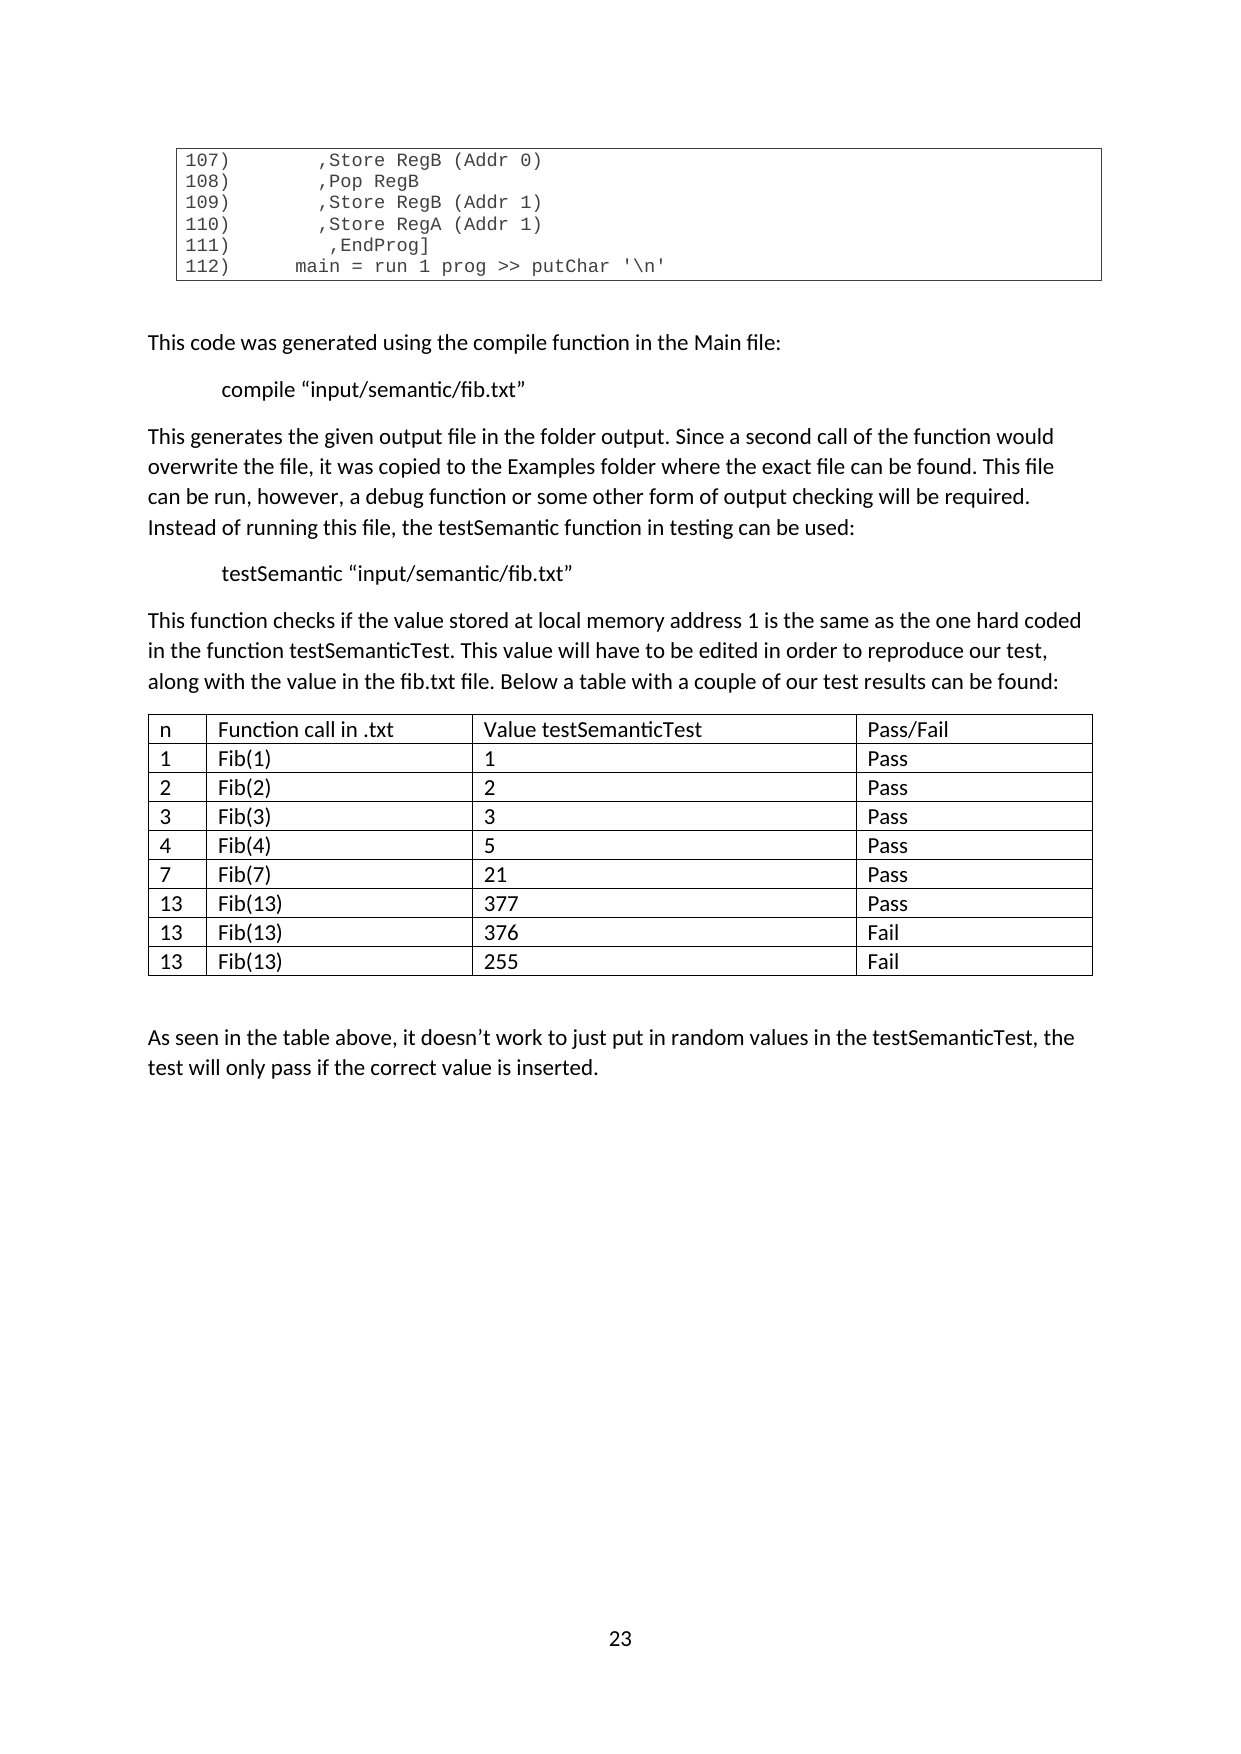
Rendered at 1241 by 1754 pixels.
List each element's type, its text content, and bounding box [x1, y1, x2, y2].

table_header n [149, 715, 206, 743]
table_cell Pass [857, 744, 1092, 772]
table_cell 3 [149, 802, 206, 830]
table_cell Fib(13) [207, 947, 472, 975]
table_cell 4 [149, 831, 206, 859]
table_header Value testSemanticTest [473, 715, 856, 743]
text As seen in the table above, it doesn’t work to just put in random values in the testSemanticTest, the test will only pass if the correct value is inserted. [148, 1023, 1093, 1081]
text This code was generated using the compile function in the Main file: [148, 328, 1093, 356]
table_cell Fib(3) [207, 802, 472, 830]
list ,Pop RegB [177, 169, 1101, 190]
table_cell Fib(13) [207, 918, 472, 946]
list ,EndProg] [177, 233, 1101, 254]
table_cell Pass [857, 889, 1092, 917]
table_cell 1 [473, 744, 856, 772]
table_cell Fib(1) [207, 744, 472, 772]
text testSemantic “input/semantic/fib.txt” [148, 559, 1093, 587]
table_cell Pass [857, 831, 1092, 859]
list ,Store RegA (Addr 1) [177, 211, 1101, 233]
list main = run 1 prog >> putChar '\n' [177, 254, 1101, 280]
table_cell 21 [473, 860, 856, 888]
table_cell 13 [149, 918, 206, 946]
table_cell Pass [857, 802, 1092, 830]
table_cell 13 [149, 947, 206, 975]
table_cell Fail [857, 947, 1092, 975]
table_cell 377 [473, 889, 856, 917]
table_header Function call in .txt [207, 715, 472, 743]
table_header Pass/Fail [857, 715, 1092, 743]
table_cell 7 [149, 860, 206, 888]
table_cell Pass [857, 860, 1092, 888]
table_cell Fib(13) [207, 889, 472, 917]
table_cell Fib(7) [207, 860, 472, 888]
list ,Store RegB (Addr 0) [177, 149, 1101, 169]
table_cell 255 [473, 947, 856, 975]
table_cell 13 [149, 889, 206, 917]
table_cell 3 [473, 802, 856, 830]
table_cell 5 [473, 831, 856, 859]
text This function checks if the value stored at local memory address 1 is the same as the one hard coded in the function testSemanticTest. This value will have to be edited in order to reproduce our test, along with the value in the fib.txt file. Below a table with a couple of our test results can be found: [148, 606, 1093, 695]
table_cell 1 [149, 744, 206, 772]
text compile “input/semantic/fib.txt” [148, 375, 1093, 403]
table_cell Pass [857, 773, 1092, 801]
list ,Store RegB (Addr 1) [177, 190, 1101, 211]
table_cell Fib(4) [207, 831, 472, 859]
table_cell 376 [473, 918, 856, 946]
table_cell 2 [473, 773, 856, 801]
text This generates the given output file in the folder output. Since a second call of the function would overwrite the file, it was copied to the Examples folder where the exact file can be found. This file can be run, however, a debug function or some other form of output checking will be required. Instead of running this file, the testSemantic function in testing can be used: [148, 422, 1093, 541]
table_cell Fib(2) [207, 773, 472, 801]
table_cell Fail [857, 918, 1092, 946]
table_cell 2 [149, 773, 206, 801]
